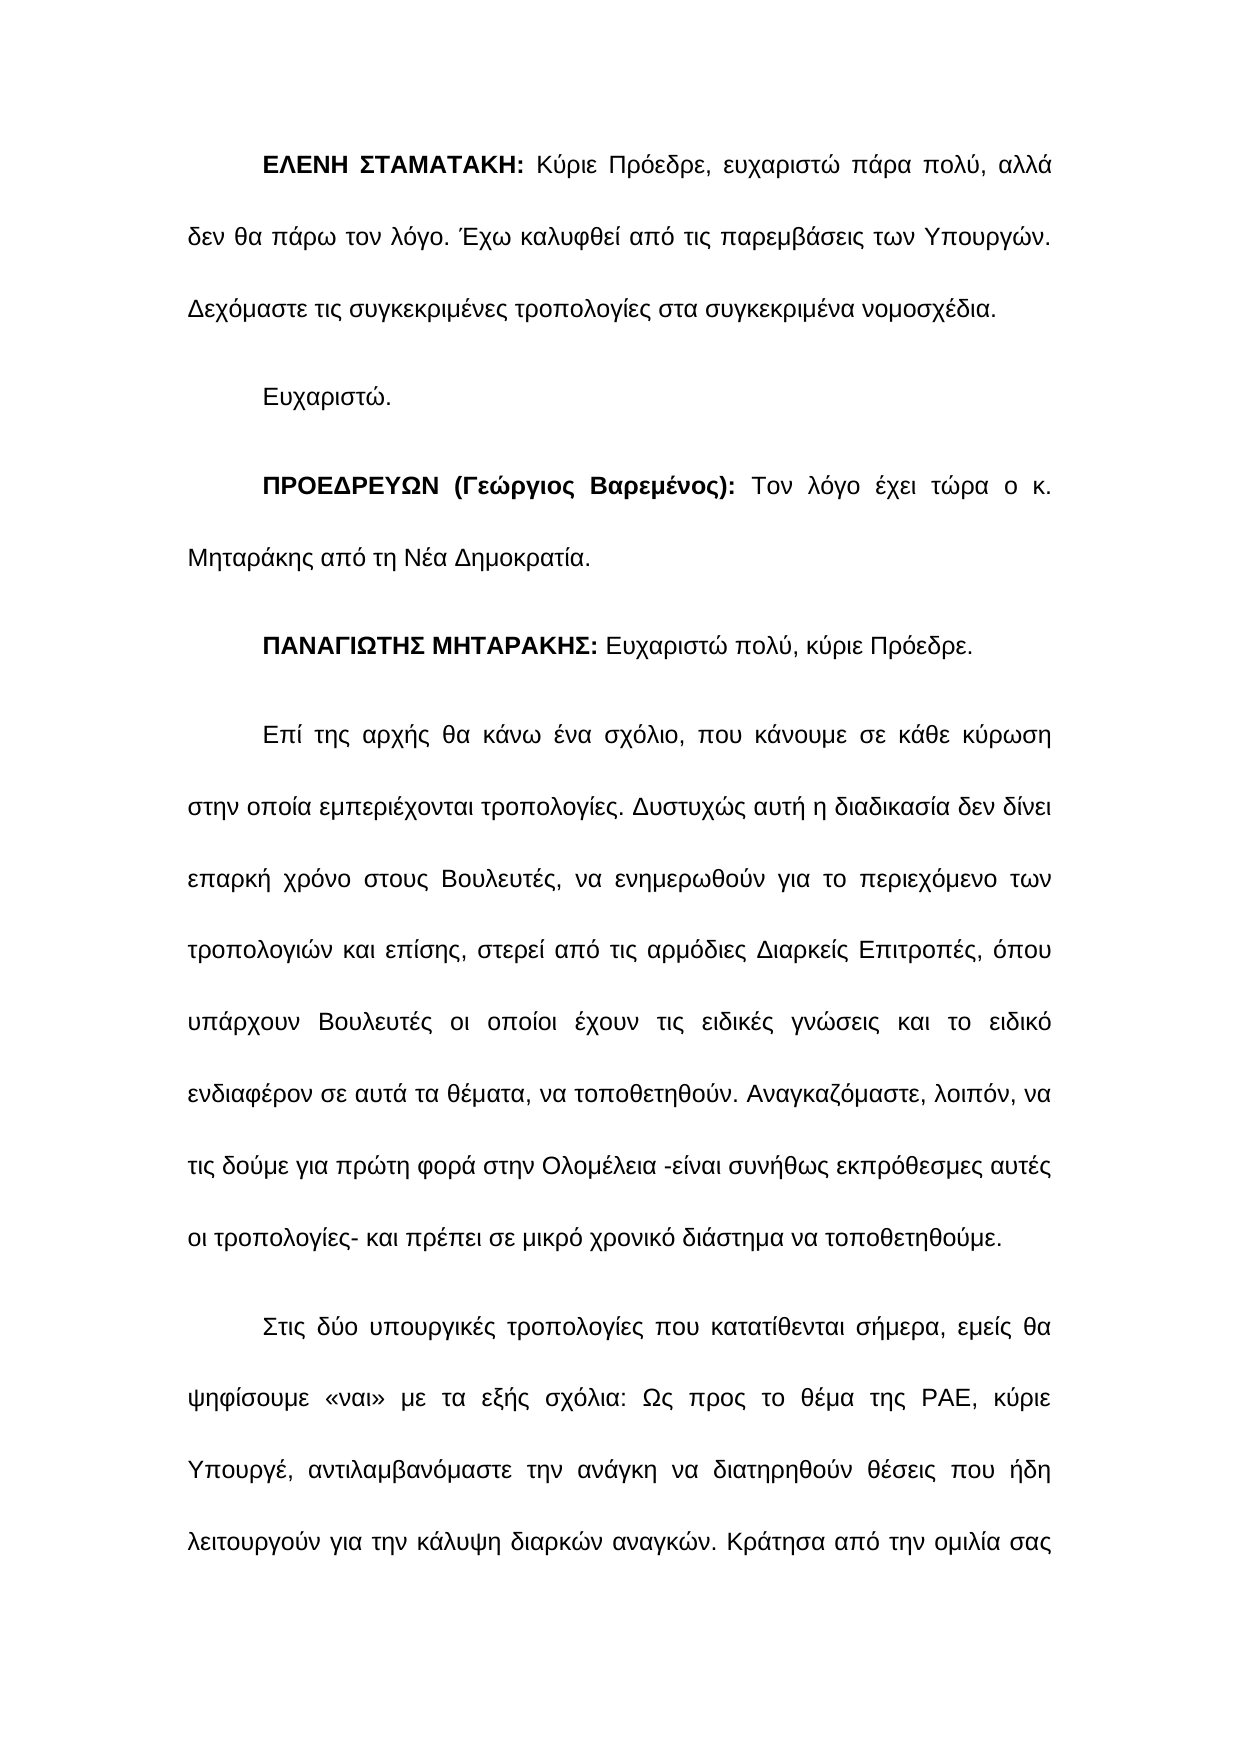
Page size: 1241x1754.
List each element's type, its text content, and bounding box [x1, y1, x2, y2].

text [187, 1311, 1053, 1556]
text Ευχαριστώ. [187, 382, 1053, 411]
text Επί της αρχής θα κάνω ένα σχόλιο, που κάνουμε σε κάθε κύρωση στην οποία εμπεριέχονται τροπολογίες. Δυστυχώς αυτή η διαδικασία δεν δίνει επαρκή χρόνο στους Βουλευτές, να ενημερωθούν για το περιεχόμενο των τροπολογιών και επίσης, στερεί από τις αρμόδιες Διαρκείς Επιτροπές, όπου υπάρχουν Βουλευτές οι οποίοι έχουν τις ειδικές γνώσεις και το ειδικό ενδιαφέρον σε αυτά τα θέματα, να τοποθετηθούν. Αναγκαζόμαστε, λοιπόν, να τις δούμε για πρώτη φορά στην Ολομέλεια -είναι συνήθως εκπρόθεσμες αυτές οι τροπολογίες- και πρέπει σε μικρό χρονικό διάστημα να τοποθετηθούμε. [187, 720, 1053, 1252]
text ΠΑΝΑΓΙΩΤΗΣ ΜΗΤΑΡΑΚΗΣ: Ευχαριστώ πολύ, κύριε Πρόεδρε. [187, 631, 1053, 660]
text ΠΡΟΕΔΡΕΥΩΝ (Γεώργιος Βαρεμένος): Τον λόγο έχει τώρα ο κ. Μηταράκης από τη Νέα Δημοκρατία. [187, 471, 1053, 571]
text ΕΛΕΝΗ ΣΤΑΜΑΤΑΚΗ: Κύριε Πρόεδρε, ευχαριστώ πάρα πολύ, αλλά δεν θα πάρω τον λόγο. Έχω καλυφθεί από τις παρεμβάσεις των Υπουργών. Δεχόμαστε τις συγκεκριμένες τροπολογίες στα συγκεκριμένα νομοσχέδια. [187, 150, 1053, 322]
